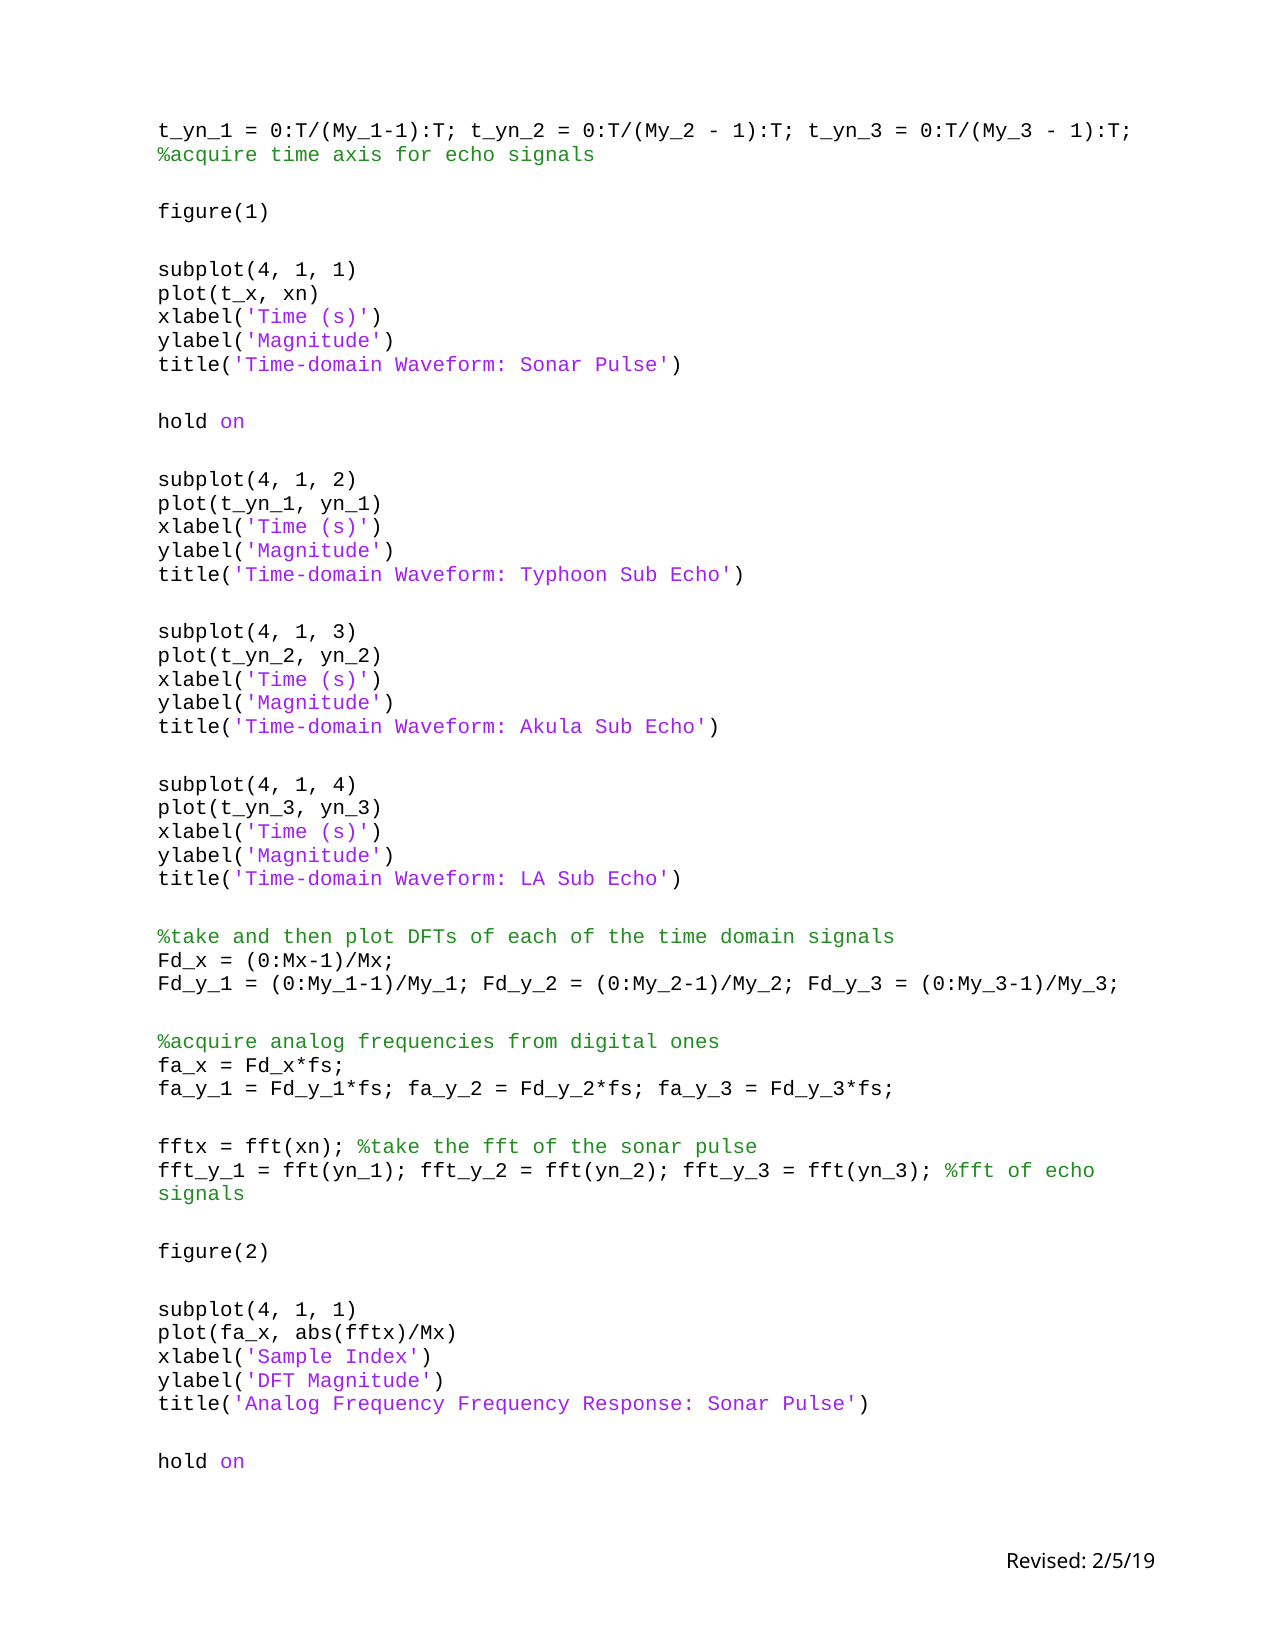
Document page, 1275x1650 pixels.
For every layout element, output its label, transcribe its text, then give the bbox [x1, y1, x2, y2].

text subplot(4, 1, 3) [157, 621, 1155, 645]
text %take and then plot DFTs of each of the time domain signals [157, 926, 1155, 949]
text xlabel('Time (s)') [157, 669, 1155, 692]
text ylabel('Magnitude') [157, 330, 1155, 354]
text xlabel('Time (s)') [157, 516, 1155, 540]
text Fd_x = (0:Mx-1)/Mx; [157, 949, 1155, 973]
text title('Time-domain Waveform: Sonar Pulse') [157, 354, 1155, 377]
text ylabel('Magnitude') [157, 692, 1155, 716]
text xlabel('Time (s)') [157, 821, 1155, 844]
text plot(fa_x, abs(fftx)/Mx) [157, 1322, 1155, 1346]
text plot(t_yn_3, yn_3) [157, 797, 1155, 821]
text ylabel('Magnitude') [157, 844, 1155, 868]
text plot(t_yn_1, yn_1) [157, 493, 1155, 516]
text subplot(4, 1, 4) [157, 774, 1155, 797]
text t_yn_1 = 0:T/(My_1-1):T; t_yn_2 = 0:T/(My_2 - 1):T; t_yn_3 = 0:T/(My_3 - 1):T; %acquire time axis for echo signals [157, 120, 1155, 167]
text fa_x = Fd_x*fs; [157, 1054, 1155, 1078]
text title('Time-domain Waveform: Akula Sub Echo') [157, 716, 1155, 739]
text fft_y_1 = fft(yn_1); fft_y_2 = fft(yn_2); fft_y_3 = fft(yn_3); %fft of echo signals [157, 1159, 1155, 1207]
text plot(t_yn_2, yn_2) [157, 645, 1155, 669]
text subplot(4, 1, 1) [157, 1299, 1155, 1322]
text figure(1) [157, 201, 1155, 225]
text plot(t_x, xn) [157, 283, 1155, 306]
text title('Analog Frequency Frequency Response: Sonar Pulse') [157, 1393, 1155, 1417]
text title('Time-domain Waveform: LA Sub Echo') [157, 868, 1155, 892]
text xlabel('Sample Index') [157, 1346, 1155, 1369]
text %acquire analog frequencies from digital ones [157, 1031, 1155, 1054]
text ylabel('DFT Magnitude') [157, 1369, 1155, 1393]
text fftx = fft(xn); %take the fft of the sonar pulse [157, 1136, 1155, 1159]
text hold on [157, 1451, 1155, 1474]
text fa_y_1 = Fd_y_1*fs; fa_y_2 = Fd_y_2*fs; fa_y_3 = Fd_y_3*fs; [157, 1078, 1155, 1102]
text figure(2) [157, 1241, 1155, 1264]
text Fd_y_1 = (0:My_1-1)/My_1; Fd_y_2 = (0:My_2-1)/My_2; Fd_y_3 = (0:My_3-1)/My_3; [157, 973, 1155, 997]
text xlabel('Time (s)') [157, 306, 1155, 330]
text hold on [157, 411, 1155, 435]
text ylabel('Magnitude') [157, 540, 1155, 564]
text subplot(4, 1, 1) [157, 259, 1155, 283]
text title('Time-domain Waveform: Typhoon Sub Echo') [157, 564, 1155, 587]
text subplot(4, 1, 2) [157, 469, 1155, 493]
